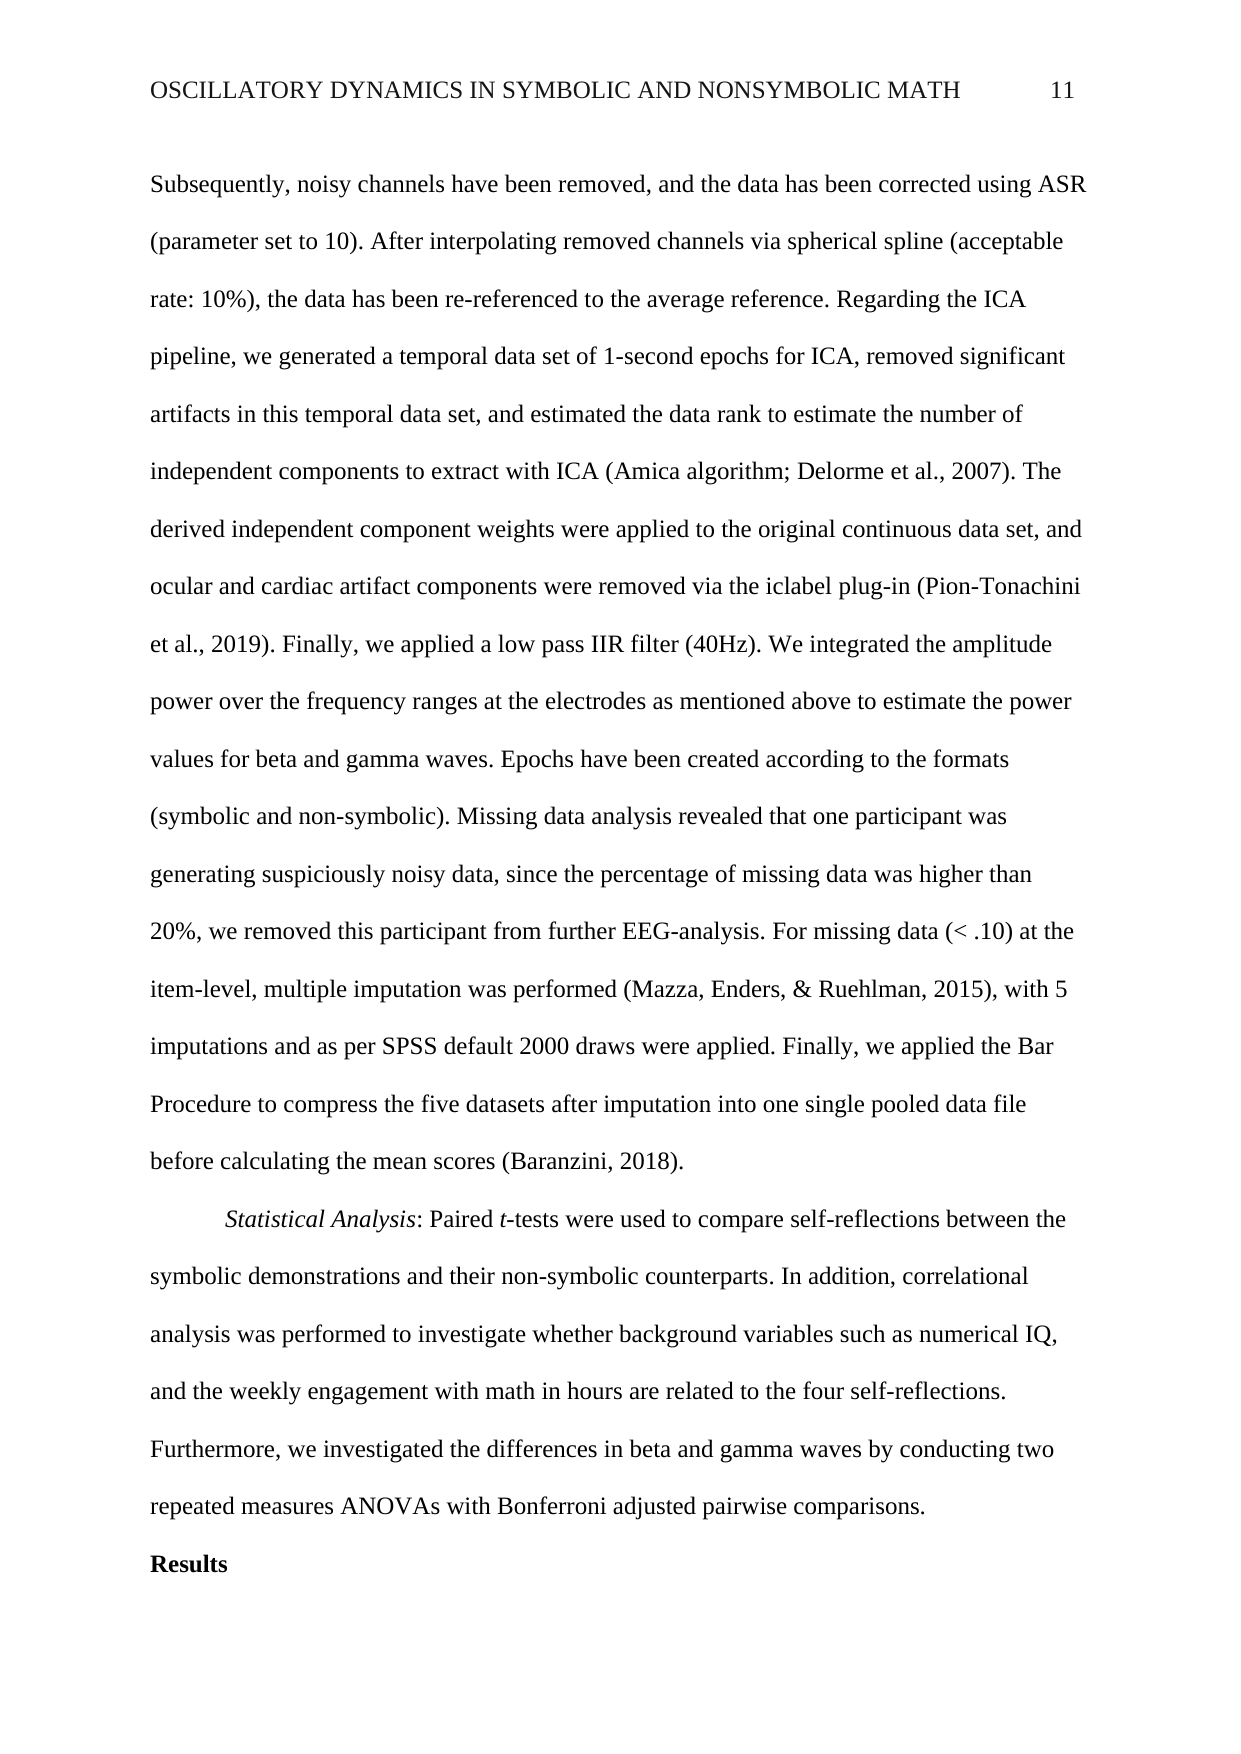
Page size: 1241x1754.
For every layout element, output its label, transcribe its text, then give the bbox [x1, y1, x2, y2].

text Results [150, 1549, 1090, 1578]
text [150, 169, 1090, 1175]
text Statistical Analysis: Paired t-tests were used to compare self-reflections between the symbolic demonstrations and their non-symbolic counterparts. In addition, correlational analysis was performed to investigate whether background variables such as numerical IQ, and the weekly engagement with math in hours are related to the four self-reflections. Furthermore, we investigated the differences in beta and gamma waves by conducting two repeated measures ANOVAs with Bonferroni adjusted pairwise comparisons. [150, 1204, 1090, 1520]
